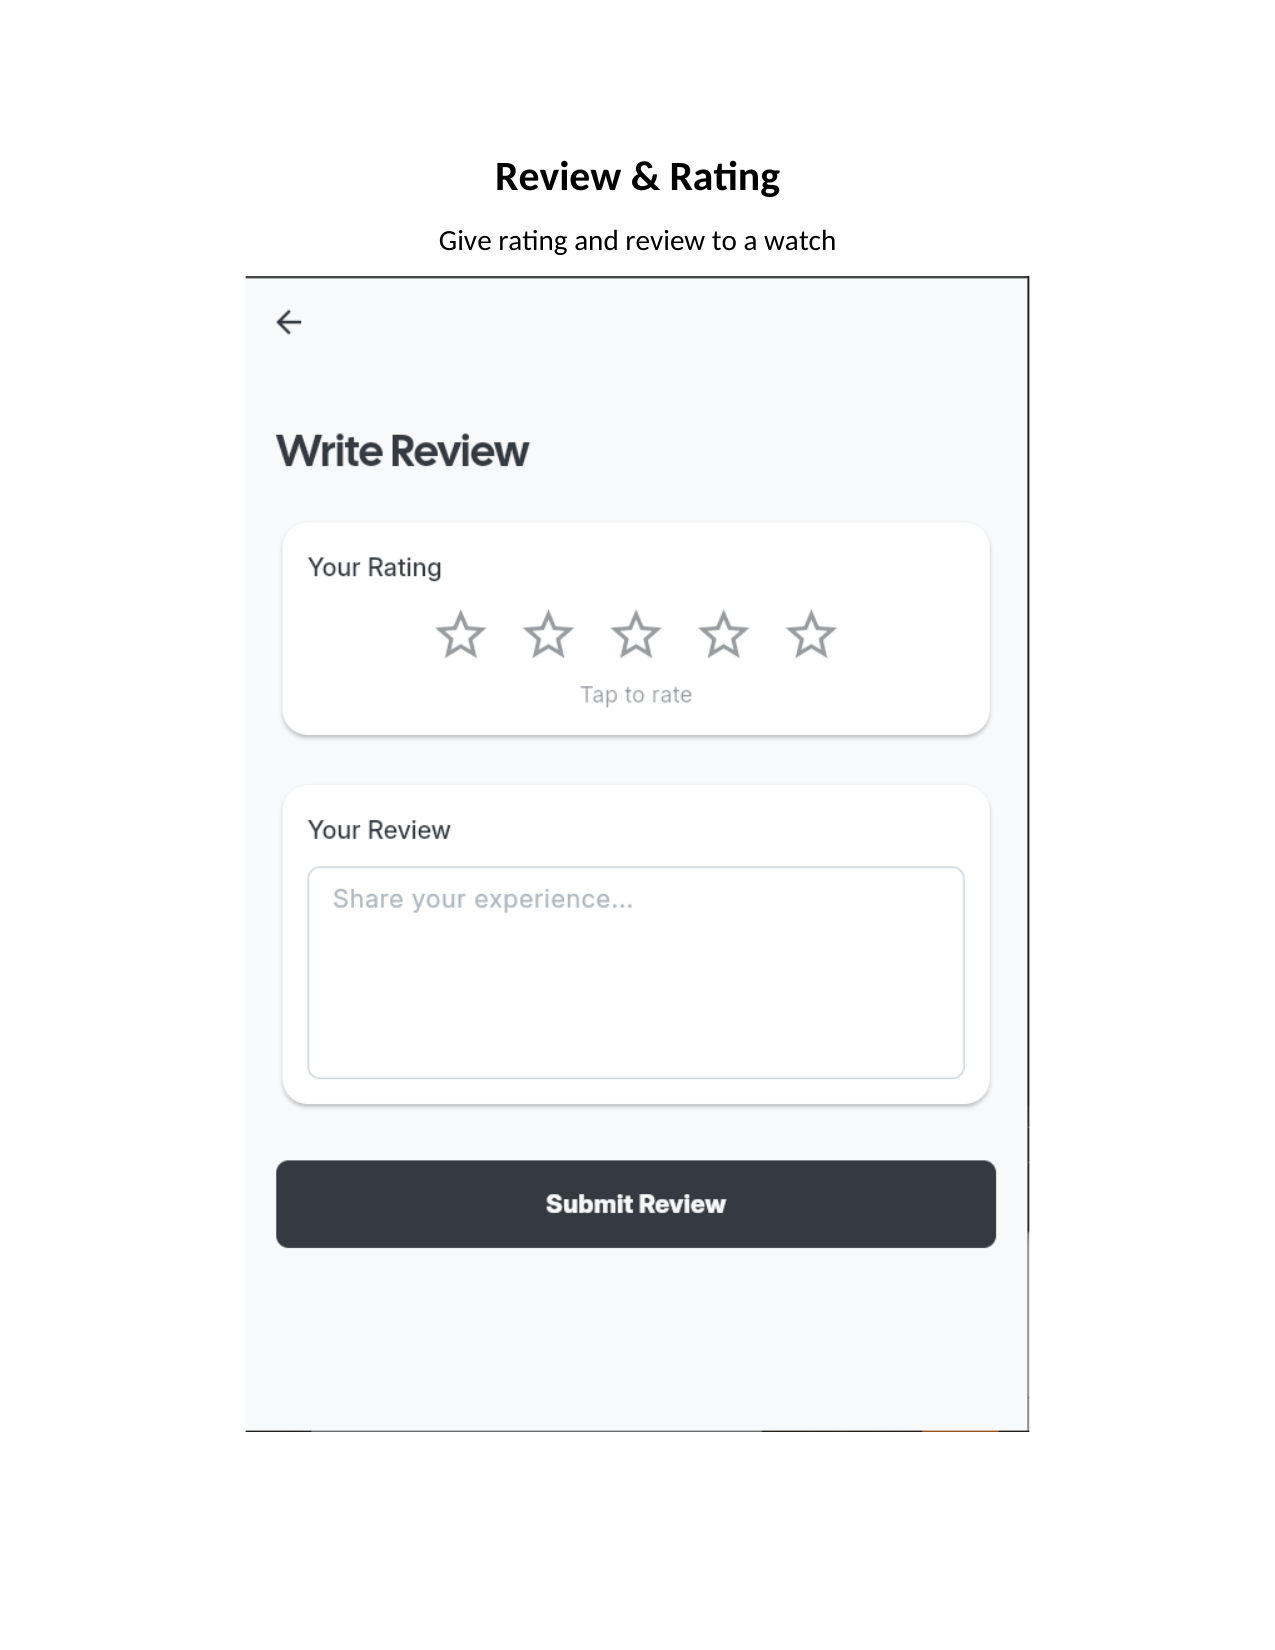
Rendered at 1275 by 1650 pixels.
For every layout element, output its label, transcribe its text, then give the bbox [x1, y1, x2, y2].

text Review & Rating [150, 150, 1125, 201]
picture [245, 276, 1030, 1432]
text Give rating and review to a watch [150, 222, 1125, 257]
